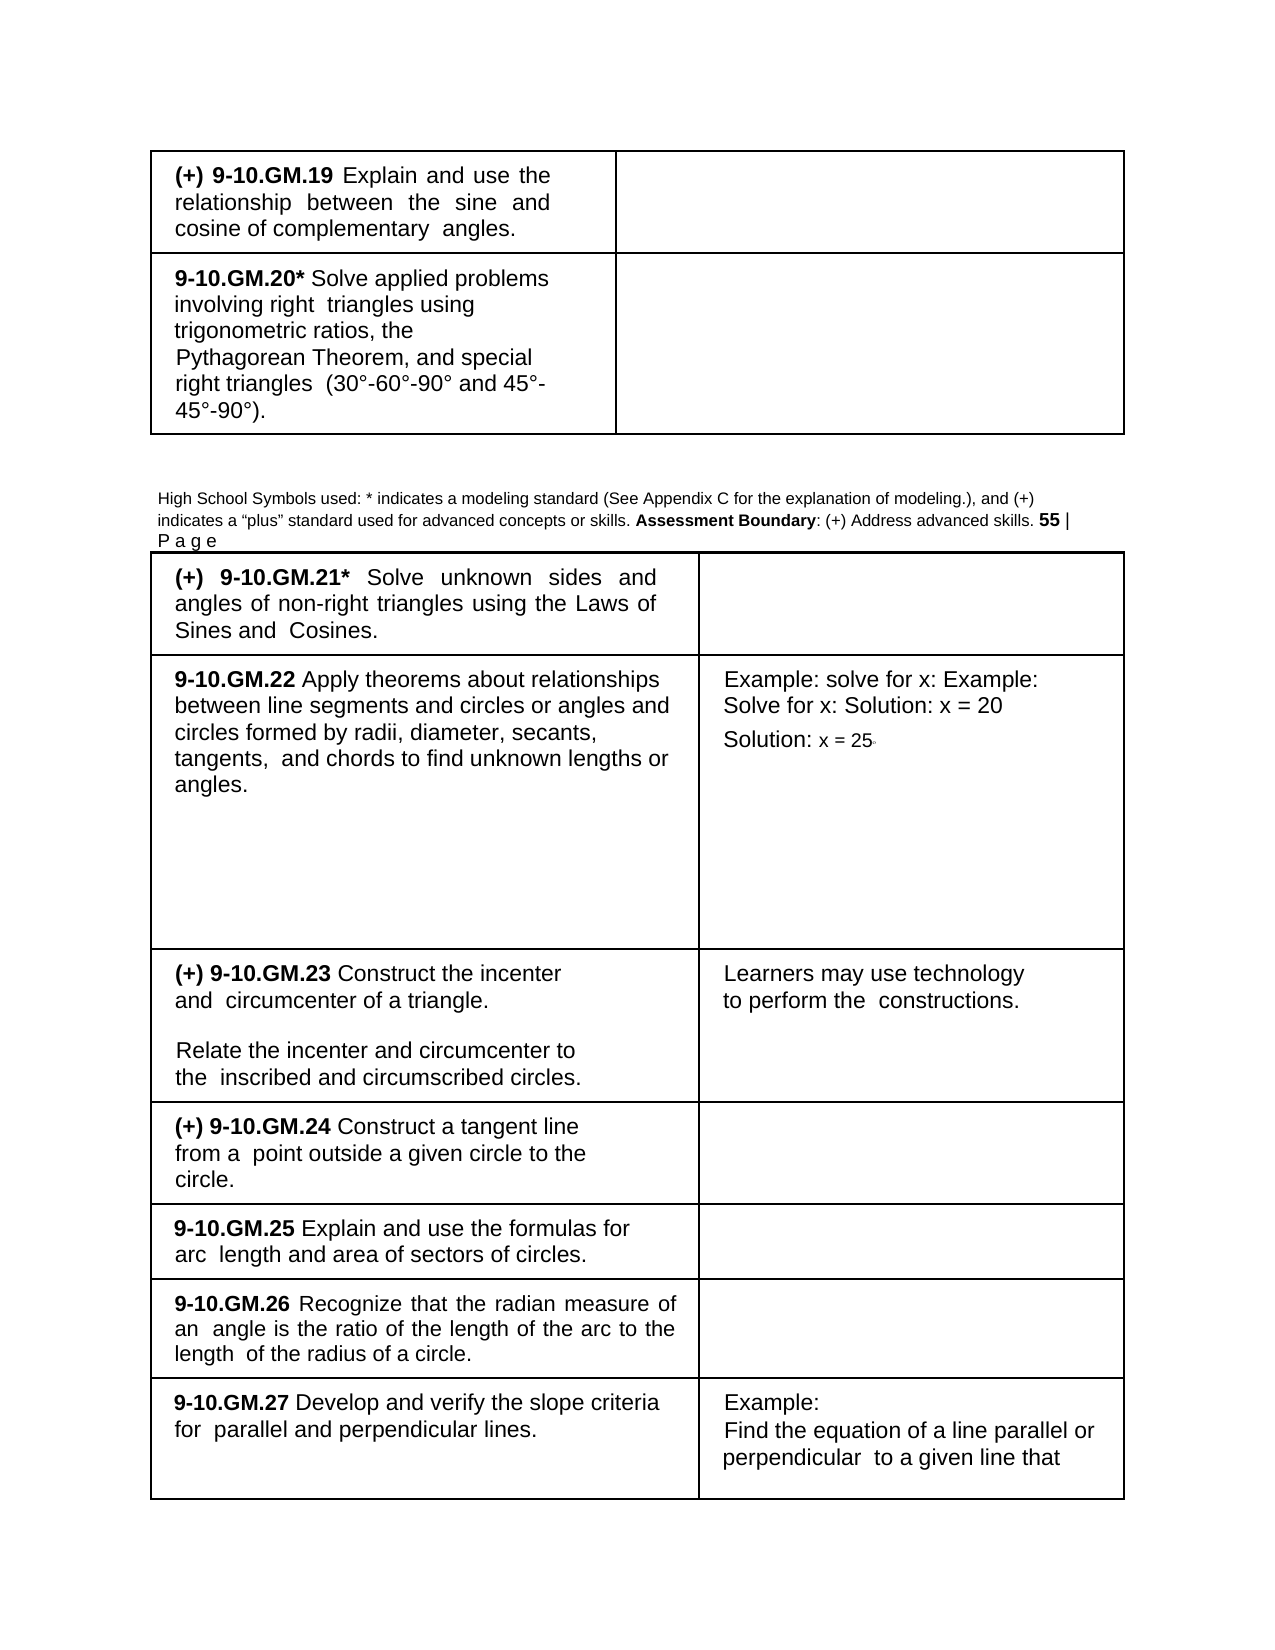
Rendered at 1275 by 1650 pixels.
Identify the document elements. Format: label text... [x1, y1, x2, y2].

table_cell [700, 1379, 1123, 1498]
table_header (+) 9-10.GM.21* Solve unknown sides and angles of non-right triangles using the Laws of Sines and Cosines. [152, 554, 698, 653]
table_cell [700, 1205, 1123, 1278]
text High School Symbols used: * indicates a modeling standard (See Appendix C for the explanation of modeling.), and (+) indicates a “plus” standard used for advanced concepts or skills. Assessment Boundary: (+) Address advanced skills. 55 | P a g e [157, 489, 1073, 551]
table_cell (+) 9-10.GM.19 Explain and use the relationship between the sine and cosine of complementary angles. [152, 152, 615, 252]
table_cell (+) 9-10.GM.24 Construct a tangent line from a point outside a given circle to the circle. [152, 1103, 698, 1203]
table_cell [700, 1280, 1123, 1377]
table_cell (+) 9-10.GM.23 Construct the incenter and circumcenter of a triangle. Relate the incenter and circumcenter to the inscribed and circumscribed circles. [152, 950, 698, 1101]
table_cell 9-10.GM.26 Recognize that the radian measure of an angle is the ratio of the length of the arc to the length of the radius of a circle. [152, 1280, 698, 1377]
table_cell 9-10.GM.22 Apply theorems about relationships between line segments and circles or angles and circles formed by radii, diameter, secants, tangents, and chords to find unknown lengths or angles. [152, 656, 698, 948]
table_cell [617, 254, 1123, 433]
table_cell Learners may use technology to perform the constructions. [700, 950, 1123, 1101]
table_cell [700, 1103, 1123, 1203]
table_cell Example: solve for x: Example: Solve for x: Solution: x = 20 Solution: x = 25 [700, 656, 1123, 948]
table_cell 9-10.GM.20* Solve applied problems involving right triangles using trigonometric ratios, the Pythagorean Theorem, and special right triangles (30°-60°-90° and 45°-45°-90°). [152, 254, 615, 433]
table_cell 9-10.GM.25 Explain and use the formulas for arc length and area of sectors of circles. [152, 1205, 698, 1278]
table_header [700, 554, 1123, 653]
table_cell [152, 1379, 698, 1498]
table_cell [617, 152, 1123, 252]
